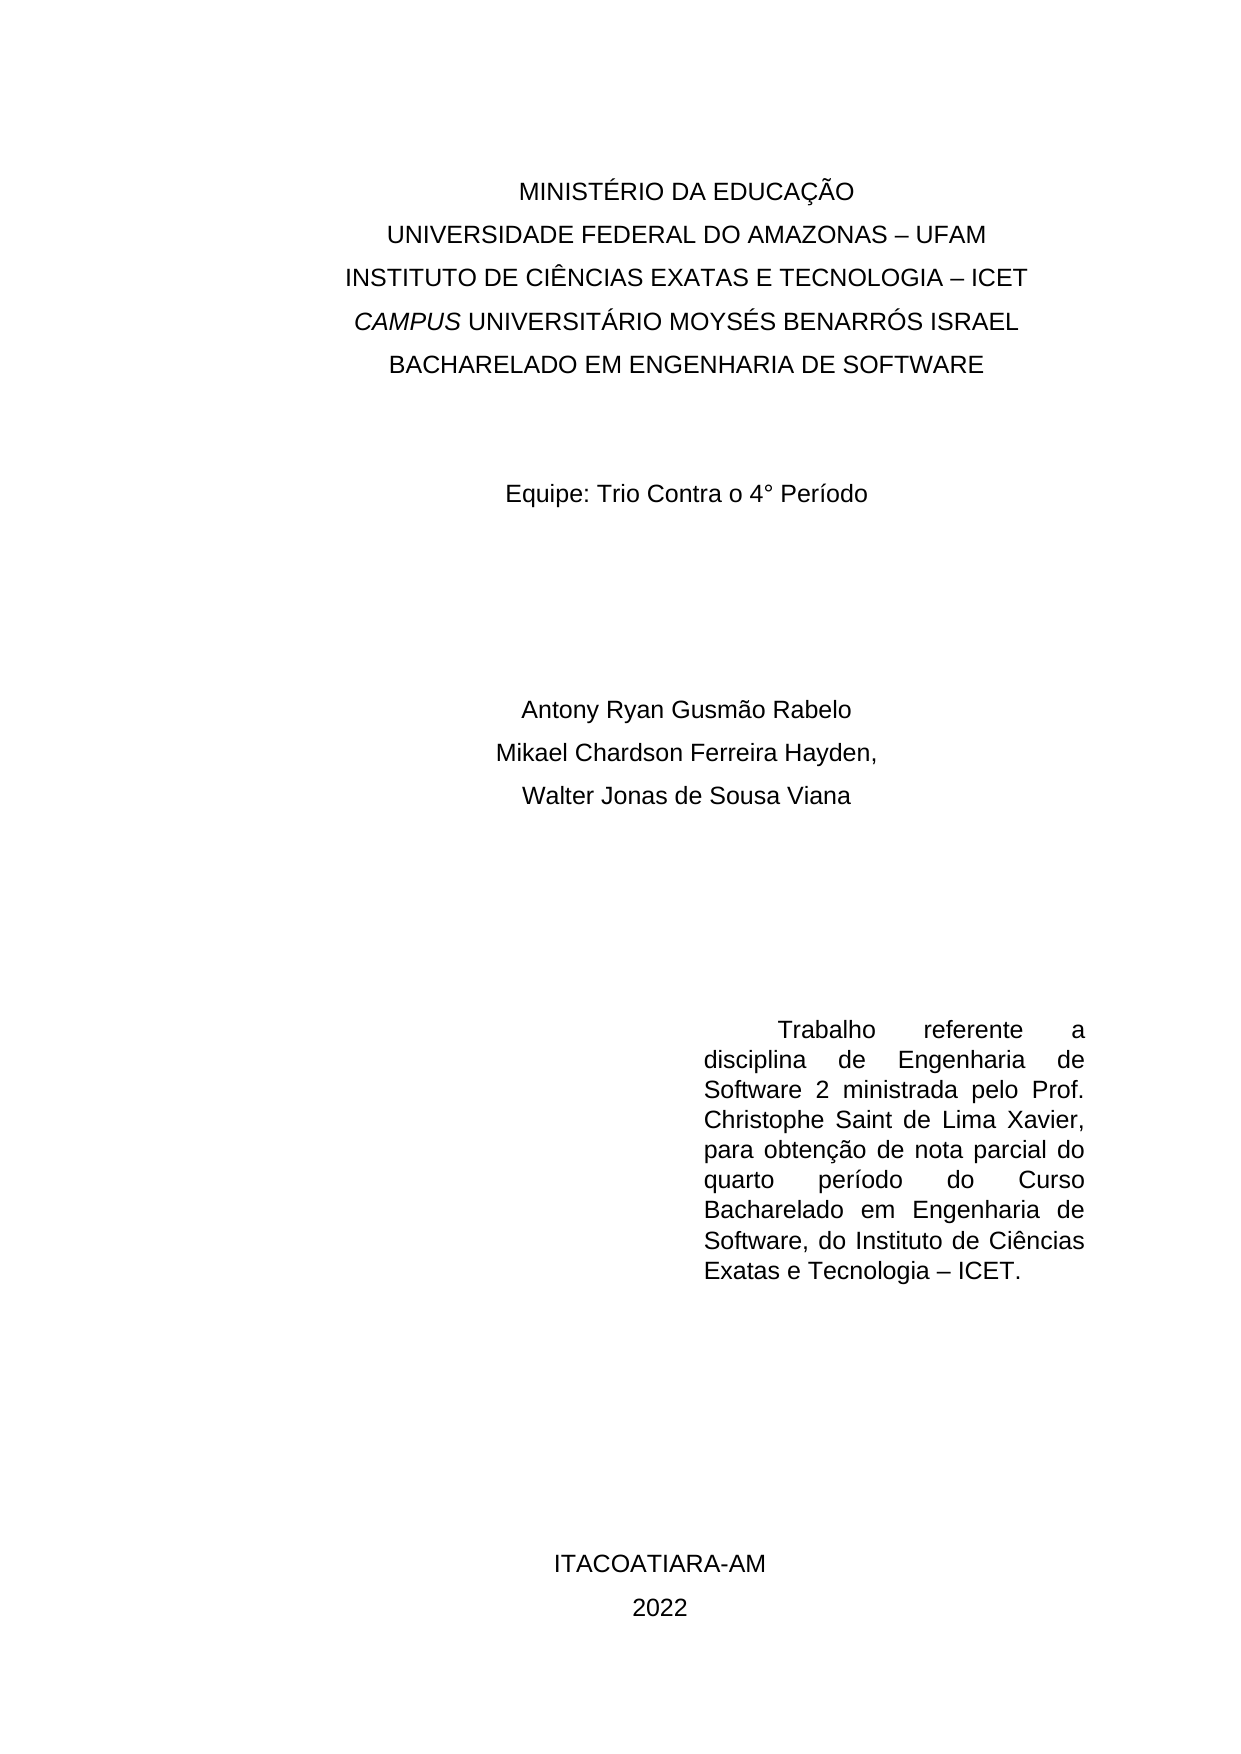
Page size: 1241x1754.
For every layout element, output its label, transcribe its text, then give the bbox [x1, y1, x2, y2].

text INSTITUTO DE CIÊNCIAS EXATAS E TECNOLOGIA – ICET [177, 263, 1122, 292]
text CAMPUS UNIVERSITÁRIO MOYSÉS BENARRÓS ISRAEL [177, 307, 1122, 335]
text MINISTÉRIO DA EDUCAÇÃO [177, 177, 1122, 206]
text ITACOATIARA-AM [514, 1549, 806, 1578]
text 2022 [514, 1593, 806, 1621]
text Equipe: Trio Contra o 4° Período [177, 479, 1122, 508]
text Walter Jonas de Sousa Viana [177, 781, 1122, 810]
text UNIVERSIDADE FEDERAL DO AMAZONAS – UFAM [177, 220, 1122, 249]
text BACHARELADO EM ENGENHARIA DE SOFTWARE [177, 350, 1122, 378]
text Mikael Chardson Ferreira Hayden, [177, 738, 1122, 767]
text Antony Ryan Gusmão Rabelo [177, 695, 1122, 723]
